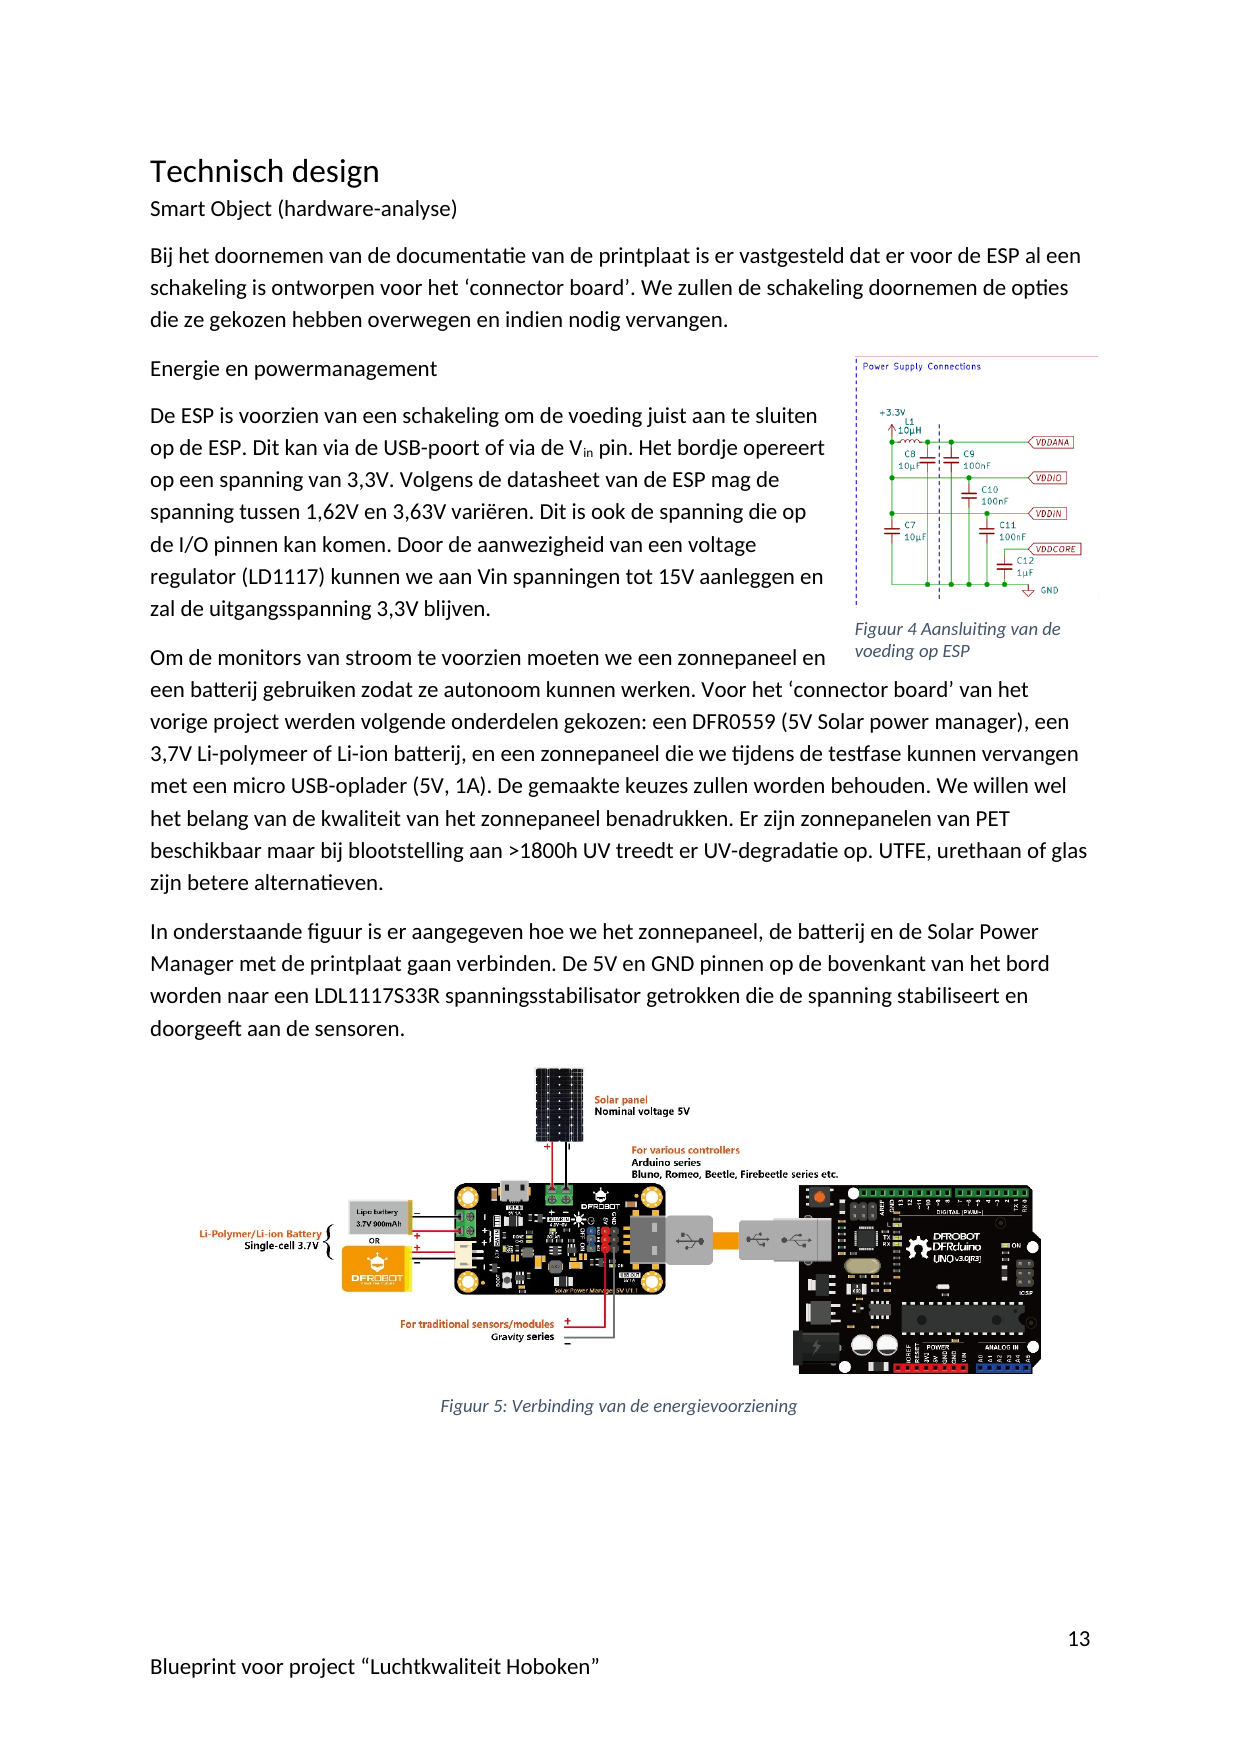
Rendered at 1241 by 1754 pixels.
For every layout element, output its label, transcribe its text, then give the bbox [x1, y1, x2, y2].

text Om de monitors van stroom te voorzien moeten we een zonnepaneel en een batterij gebruiken zodat ze autonoom kunnen werken. Voor het ‘connector board’ van het vorige project werden volgende onderdelen gekozen: een DFR0559 (5V Solar power manager), een 3,7V Li-polymeer of Li-ion batterij, en een zonnepaneel die we tijdens de testfase kunnen vervangen met een micro USB-oplader (5V, 1A). De gemaakte keuzes zullen worden behouden. We willen wel het belang van de kwaliteit van het zonnepaneel benadrukken. Er zijn zonnepanelen van PET beschikbaar maar bij blootstelling aan >1800h UV treedt er UV-degradatie op. UTFE, urethaan of glas zijn betere alternatieven. [150, 643, 1090, 896]
text Bij het doornemen van de documentatie van de printplaat is er vastgesteld dat er voor de ESP al een schakeling is ontworpen voor het ‘connector board’. We zullen de schakeling doornemen de opties die ze gekozen hebben overwegen en indien nodig vervangen. [150, 241, 1090, 333]
text In onderstaande figuur is er aangegeven hoe we het zonnepaneel, de batterij en de Solar Power Manager met de printplaat gaan verbinden. De 5V en GND pinnen op de bovenkant van het bord worden naar een LDL1117S33R spanningsstabilisator getrokken die de spanning stabiliseert en doorgeeft aan de sensoren. [150, 917, 1090, 1042]
text Smart Object (hardware-analyse) [150, 194, 1090, 222]
picture [199, 1062, 1041, 1374]
picture [854, 356, 1099, 608]
text Energie en powermanagement [150, 354, 1090, 382]
text De ESP is voorzien van een schakeling om de voeding juist aan te sluiten op de ESP. Dit kan via de USB-poort of via de Vin pin. Het bordje opereert op een spanning van 3,3V. Volgens de datasheet van de ESP mag de spanning tussen 1,62V en 3,63V variëren. Dit is ook de spanning die op de I/O pinnen kan komen. Door de aanwezigheid van een voltage regulator (LD1117) kunnen we aan Vin spanningen tot 15V aanleggen en zal de uitgangsspanning 3,3V blijven. [150, 401, 1090, 622]
subtitle Technisch design [150, 150, 1090, 191]
